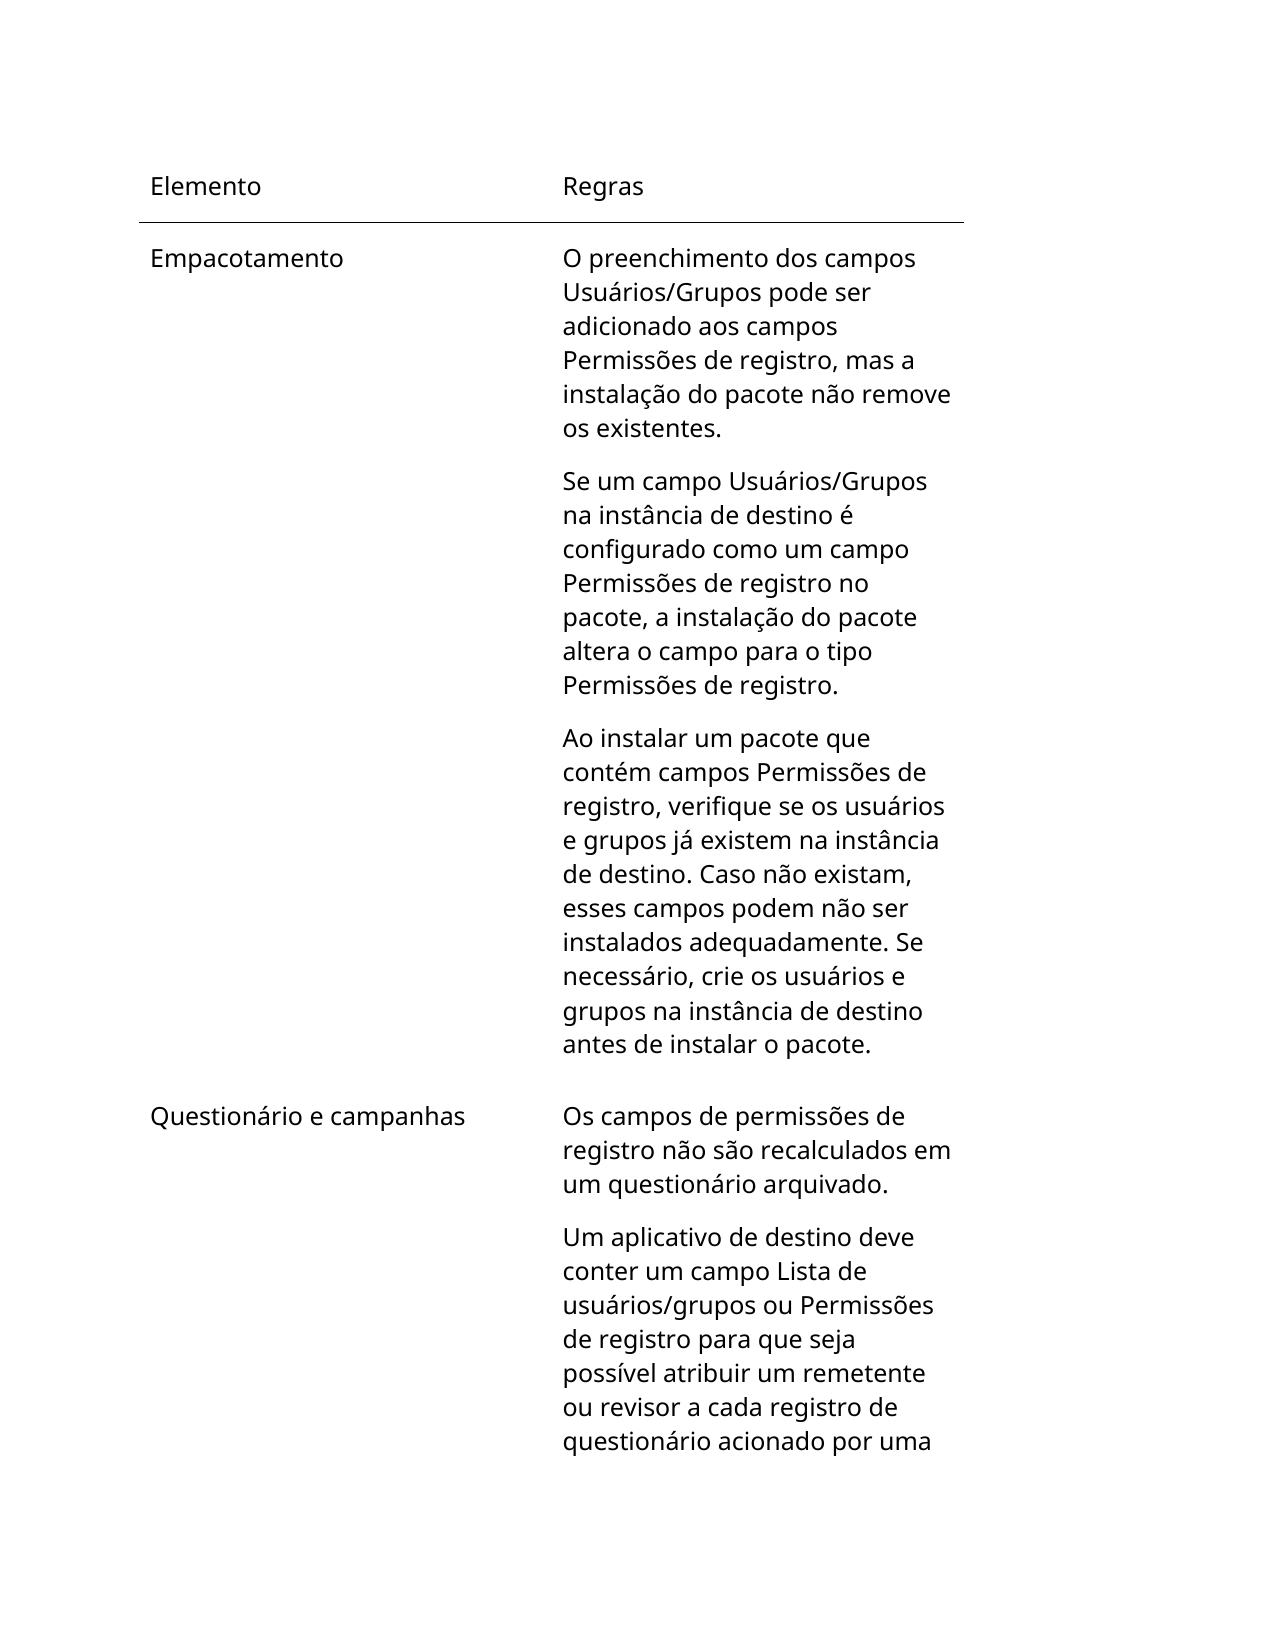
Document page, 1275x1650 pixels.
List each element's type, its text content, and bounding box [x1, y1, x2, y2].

table_cell Empacotamento [139, 223, 551, 1080]
table_header Elemento [139, 150, 551, 222]
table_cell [551, 1080, 964, 1458]
table_cell Questionário e campanhas [139, 1080, 551, 1458]
table_header Regras [551, 150, 964, 222]
table_cell O preenchimento dos campos Usuários/Grupos pode ser adicionado aos campos Permissões de registro, mas a instalação do pacote não remove os existentes. Se um campo Usuários/Grupos na instância de destino é configurado como um campo Permissões de registro no pacote, a instalação do pacote altera o campo para o tipo Permissões de registro. Ao instalar um pacote que contém campos Permissões de registro, verifique se os usuários e grupos já existem na instância de destino. Caso não existam, esses campos podem não ser instalados adequadamente. Se necessário, crie os usuários e grupos na instância de destino antes de instalar o pacote. [551, 223, 964, 1080]
